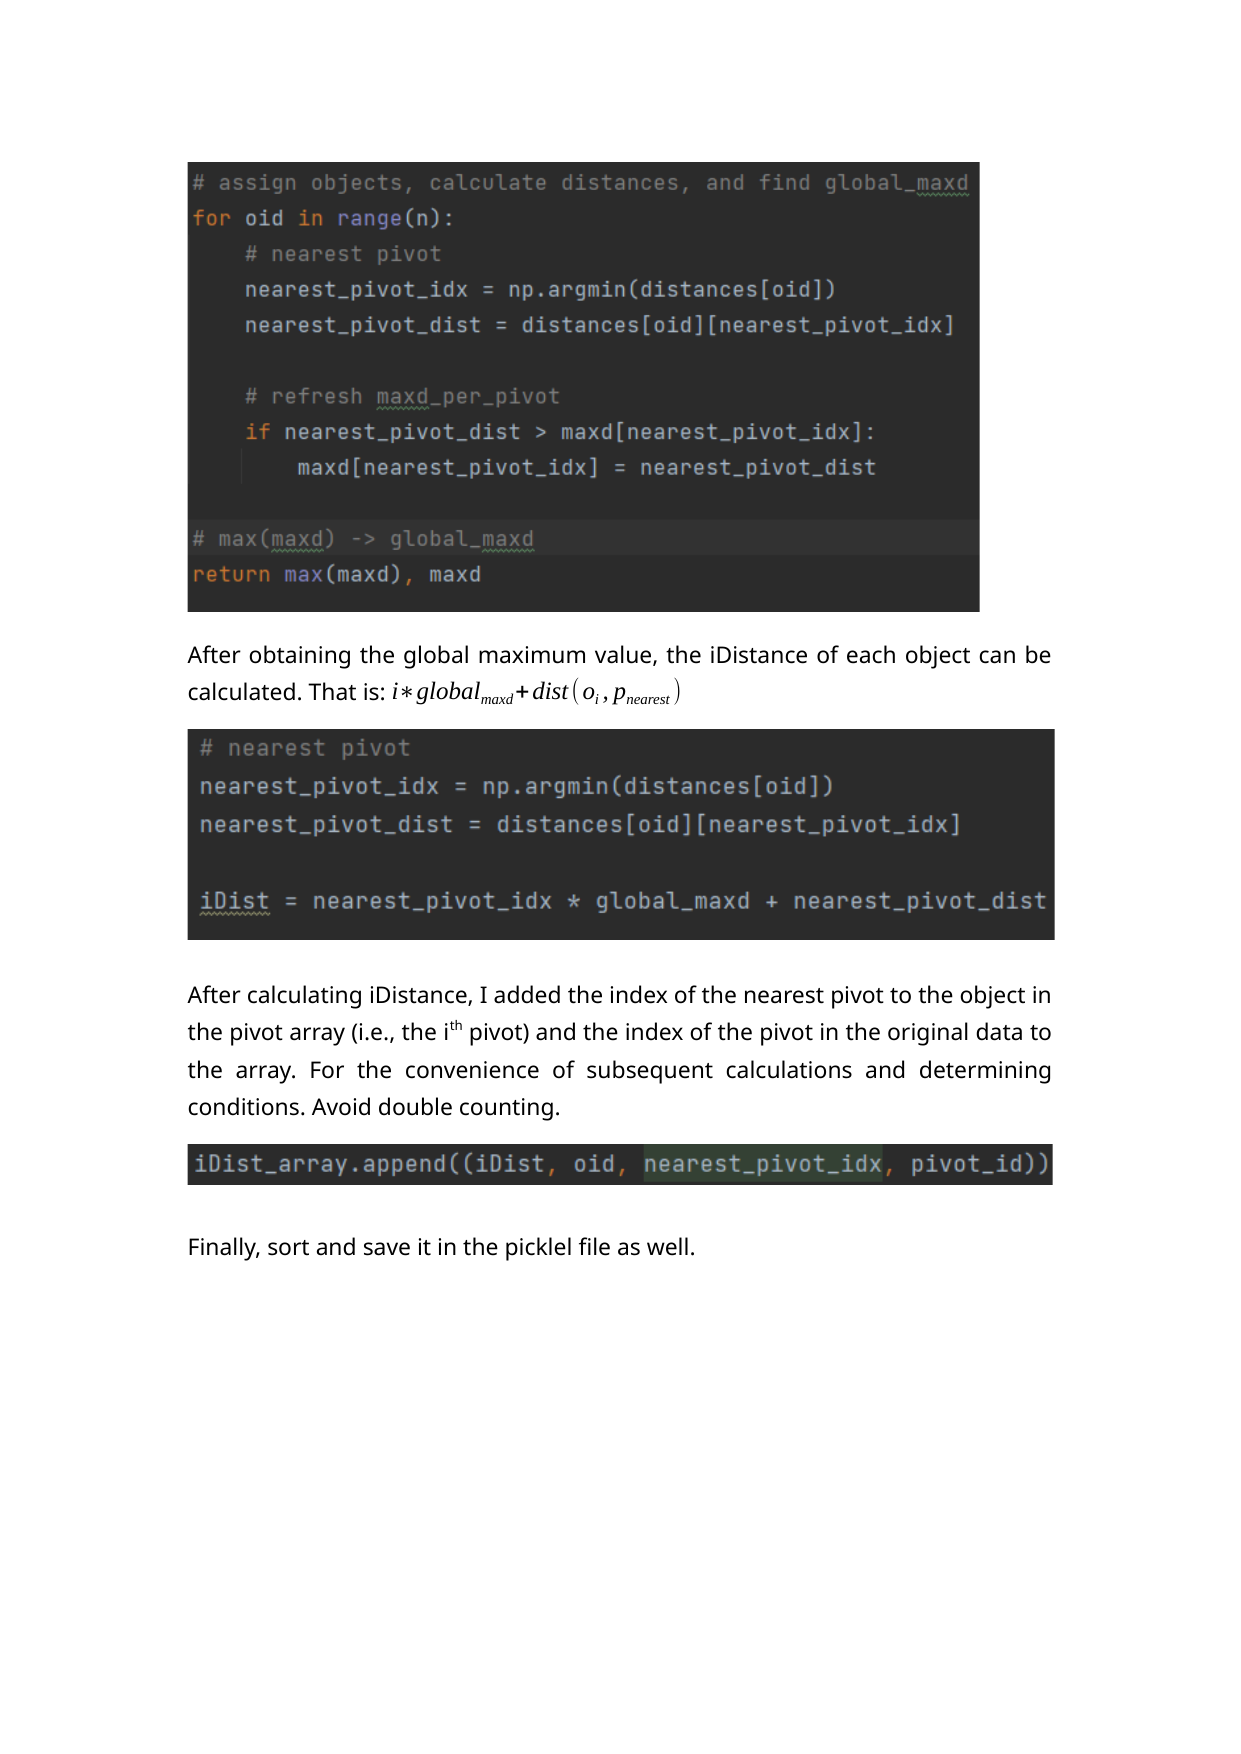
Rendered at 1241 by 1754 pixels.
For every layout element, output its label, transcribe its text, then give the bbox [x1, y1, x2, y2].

picture [187, 1144, 1053, 1185]
picture [187, 162, 980, 612]
text Finally, sort and save it in the picklel file as well. [187, 1230, 1053, 1263]
picture [187, 729, 1055, 940]
text After calculating iDistance, I added the index of the nearest pivot to the object in the pivot array (i.e., the ith pivot) and the index of the pivot in the original data to the array. For the convenience of subsequent calculations and determining conditions. Avoid double counting. [187, 978, 1053, 1123]
text After obtaining the global maximum value, the iDistance of each object can be calculated. That is: [187, 638, 1053, 708]
